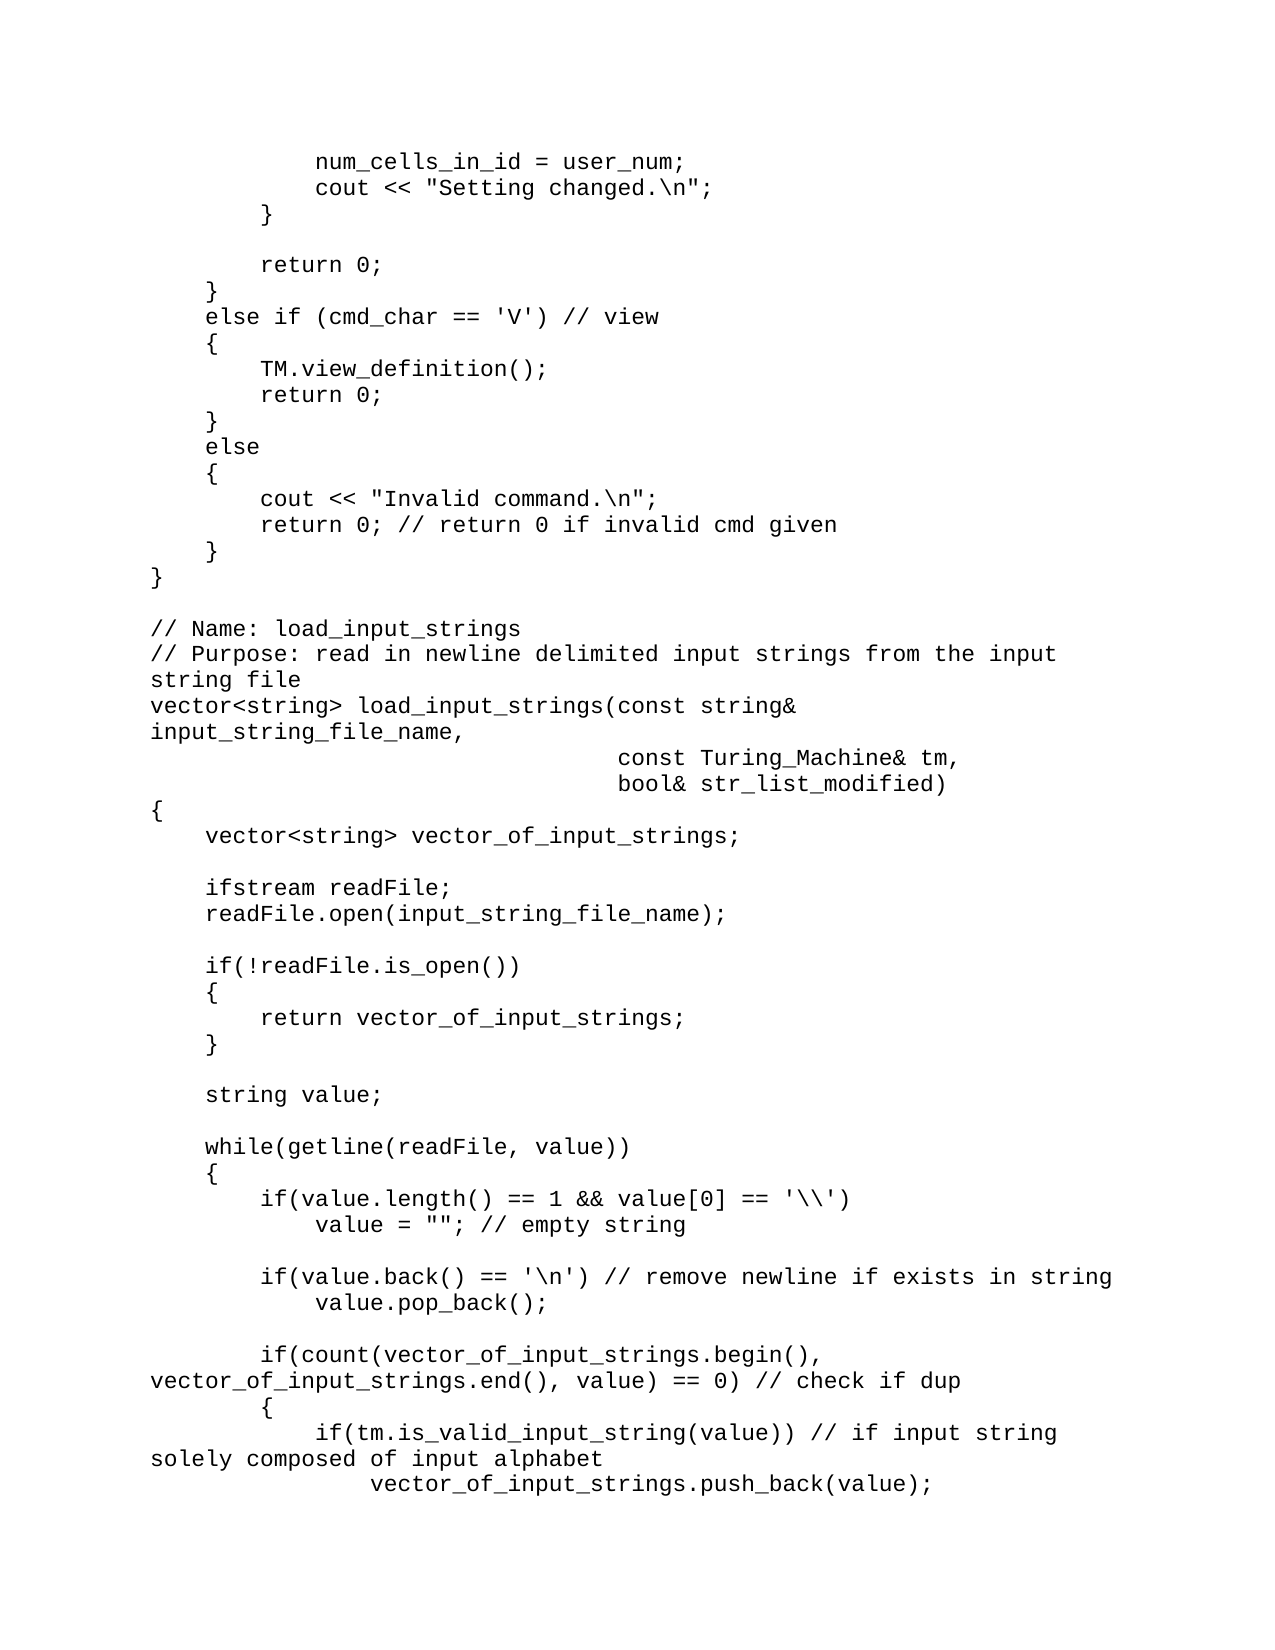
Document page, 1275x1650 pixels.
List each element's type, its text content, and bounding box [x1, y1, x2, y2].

text { [150, 332, 1125, 357]
text } [150, 565, 1125, 591]
text } [150, 409, 1125, 435]
text TM.view_definition(); [150, 357, 1125, 383]
text if(count(vector_of_input_strings.begin(), vector_of_input_strings.end(), value) == 0) // check if dup [150, 1343, 1125, 1395]
text // Purpose: read in newline delimited input strings from the input string file [150, 643, 1125, 695]
text if(!readFile.is_open()) [150, 954, 1125, 980]
text return 0; // return 0 if invalid cmd given [150, 513, 1125, 539]
text { [150, 980, 1125, 1006]
text else if (cmd_char == 'V') // view [150, 306, 1125, 332]
text vector<string> load_input_strings(const string& input_string_file_name, [150, 695, 1125, 747]
text const Turing_Machine& tm, [150, 747, 1125, 772]
text if(value.length() == 1 && value[0] == '\\') [150, 1187, 1125, 1213]
text vector<string> vector_of_input_strings; [150, 824, 1125, 850]
text } [150, 539, 1125, 565]
text value = ""; // empty string [150, 1213, 1125, 1239]
text // Name: load_input_strings [150, 617, 1125, 643]
text num_cells_in_id = user_num; [150, 150, 1125, 176]
text { [150, 461, 1125, 487]
text return 0; [150, 383, 1125, 409]
text { [150, 798, 1125, 824]
text string value; [150, 1084, 1125, 1110]
text while(getline(readFile, value)) [150, 1136, 1125, 1162]
text return vector_of_input_strings; [150, 1006, 1125, 1032]
text } [150, 280, 1125, 306]
text vector_of_input_strings.push_back(value); [150, 1473, 1125, 1499]
text readFile.open(input_string_file_name); [150, 902, 1125, 928]
text if(tm.is_valid_input_string(value)) // if input string solely composed of input alphabet [150, 1421, 1125, 1473]
text cout << "Invalid command.\n"; [150, 487, 1125, 513]
text else [150, 435, 1125, 461]
text ifstream readFile; [150, 876, 1125, 902]
text { [150, 1162, 1125, 1187]
text } [150, 202, 1125, 228]
text cout << "Setting changed.\n"; [150, 176, 1125, 202]
text } [150, 1032, 1125, 1058]
text return 0; [150, 254, 1125, 280]
text if(value.back() == '\n') // remove newline if exists in string [150, 1265, 1125, 1291]
text value.pop_back(); [150, 1291, 1125, 1317]
text bool& str_list_modified) [150, 772, 1125, 798]
text { [150, 1395, 1125, 1421]
